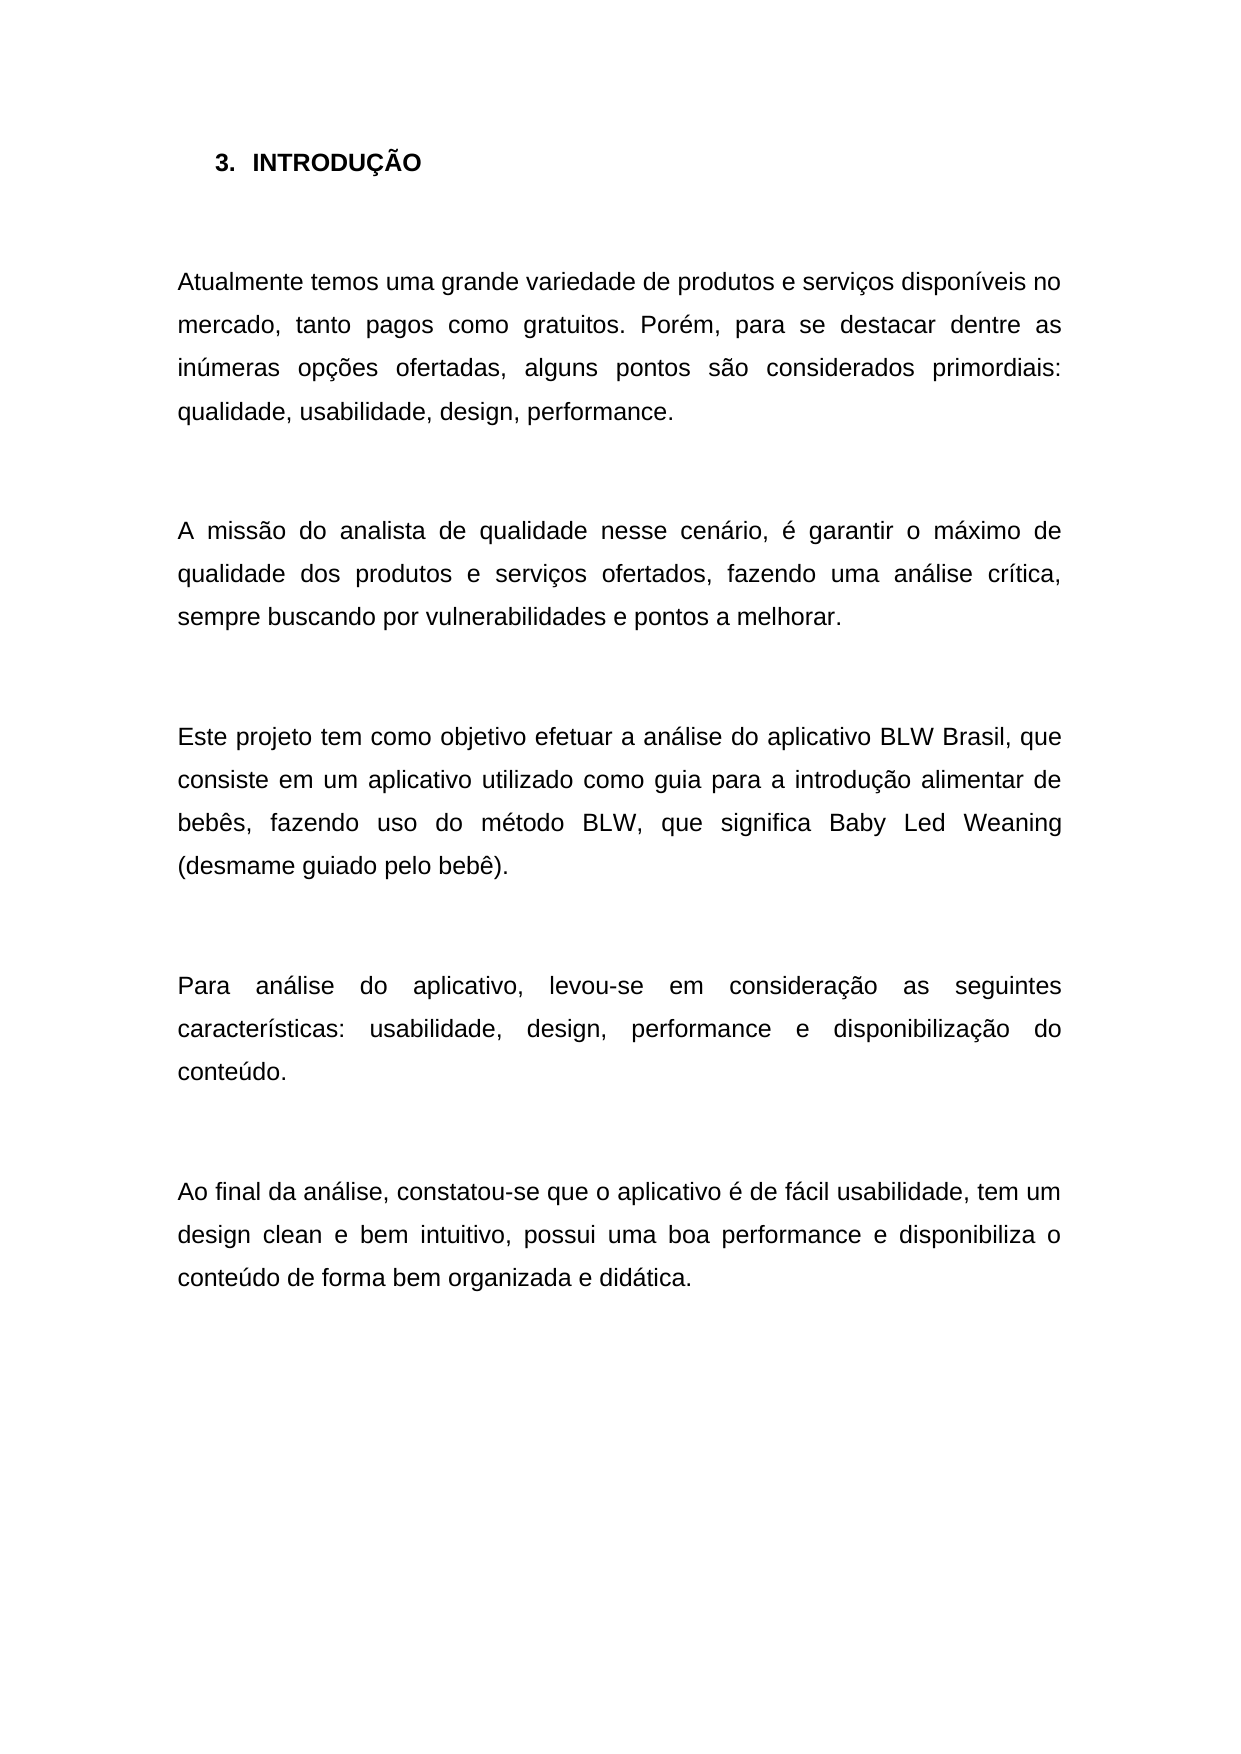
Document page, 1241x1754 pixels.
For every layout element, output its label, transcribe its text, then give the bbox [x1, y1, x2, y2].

text Ao final da análise, constatou-se que o aplicativo é de fácil usabilidade, tem um design clean e bem intuitivo, possui uma boa performance e disponibiliza o conteúdo de forma bem organizada e didática. [177, 1177, 1063, 1292]
subtitle INTRODUÇÃO [215, 148, 1063, 176]
text A missão do analista de qualidade nesse cenário, é garantir o máximo de qualidade dos produtos e serviços ofertados, fazendo uma análise crítica, sempre buscando por vulnerabilidades e pontos a melhorar. [177, 516, 1063, 631]
text Este projeto tem como objetivo efetuar a análise do aplicativo BLW Brasil, que consiste em um aplicativo utilizado como guia para a introdução alimentar de bebês, fazendo uso do método BLW, que significa Baby Led Weaning (desmame guiado pelo bebê). [177, 722, 1063, 880]
text Para análise do aplicativo, levou-se em consideração as seguintes características: usabilidade, design, performance e disponibilização do conteúdo. [177, 971, 1063, 1086]
text Atualmente temos uma grande variedade de produtos e serviços disponíveis no mercado, tanto pagos como gratuitos. Porém, para se destacar dentre as inúmeras opções ofertadas, alguns pontos são considerados primordiais: qualidade, usabilidade, design, performance. [177, 267, 1063, 425]
